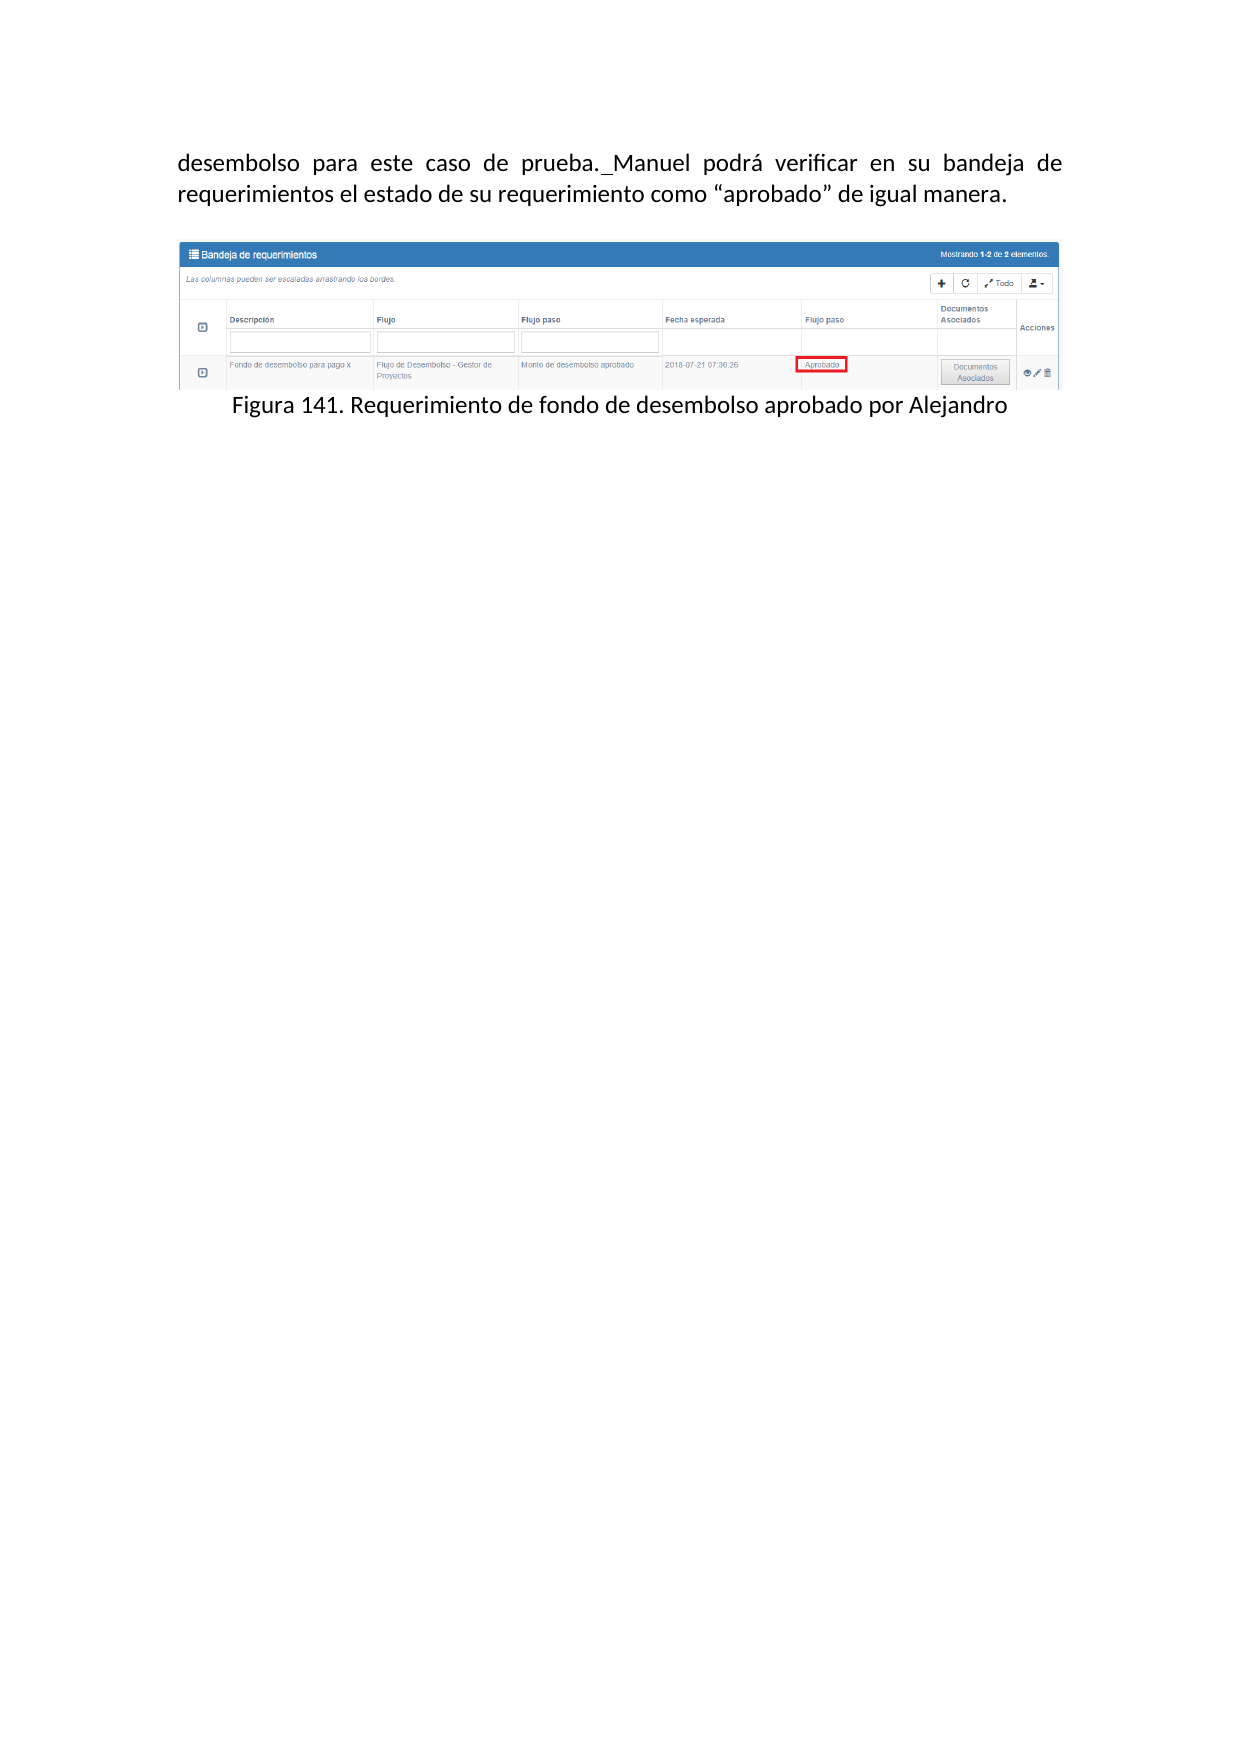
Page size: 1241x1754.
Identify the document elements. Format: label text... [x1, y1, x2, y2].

picture [177, 239, 1063, 390]
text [177, 148, 1063, 209]
text Figura 141. Requerimiento de fondo de desembolso aprobado por Alejandro [177, 390, 1063, 420]
